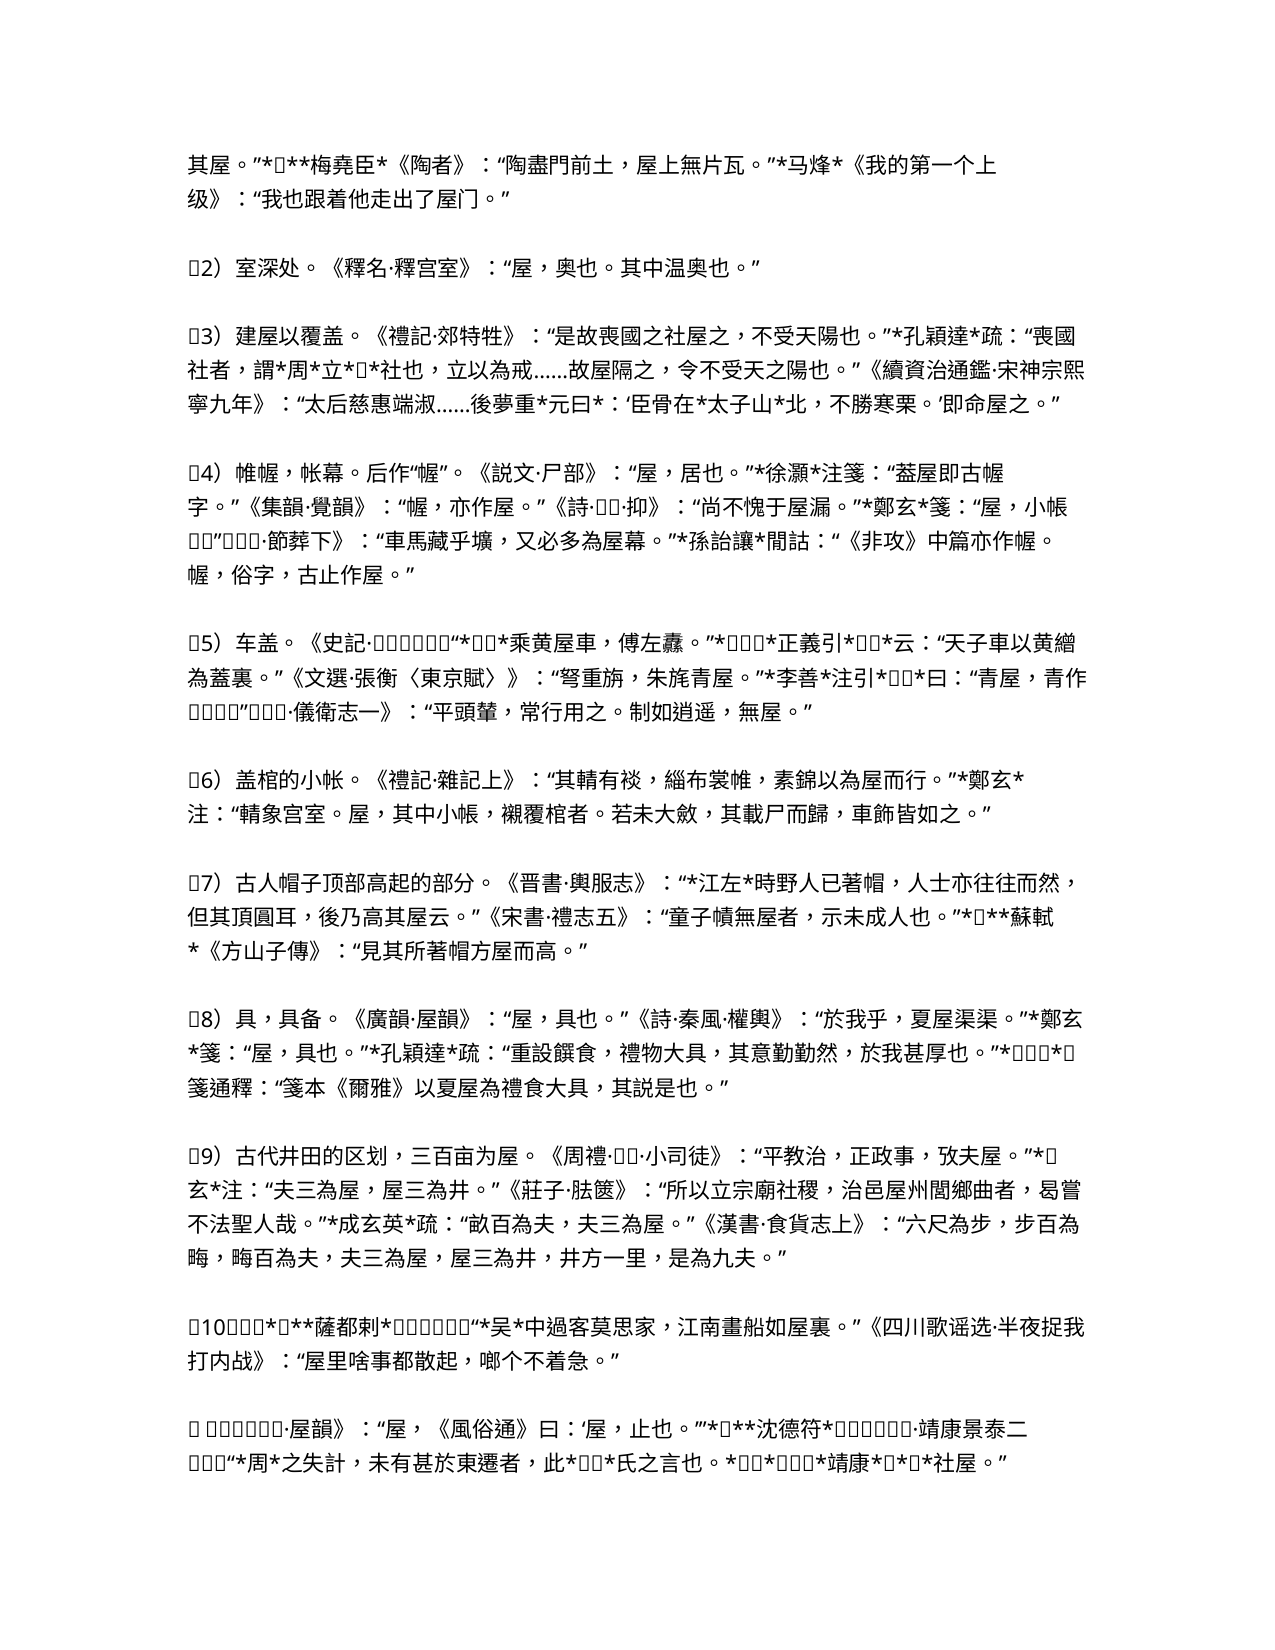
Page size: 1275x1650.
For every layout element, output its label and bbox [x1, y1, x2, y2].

text [187, 150, 1087, 1478]
